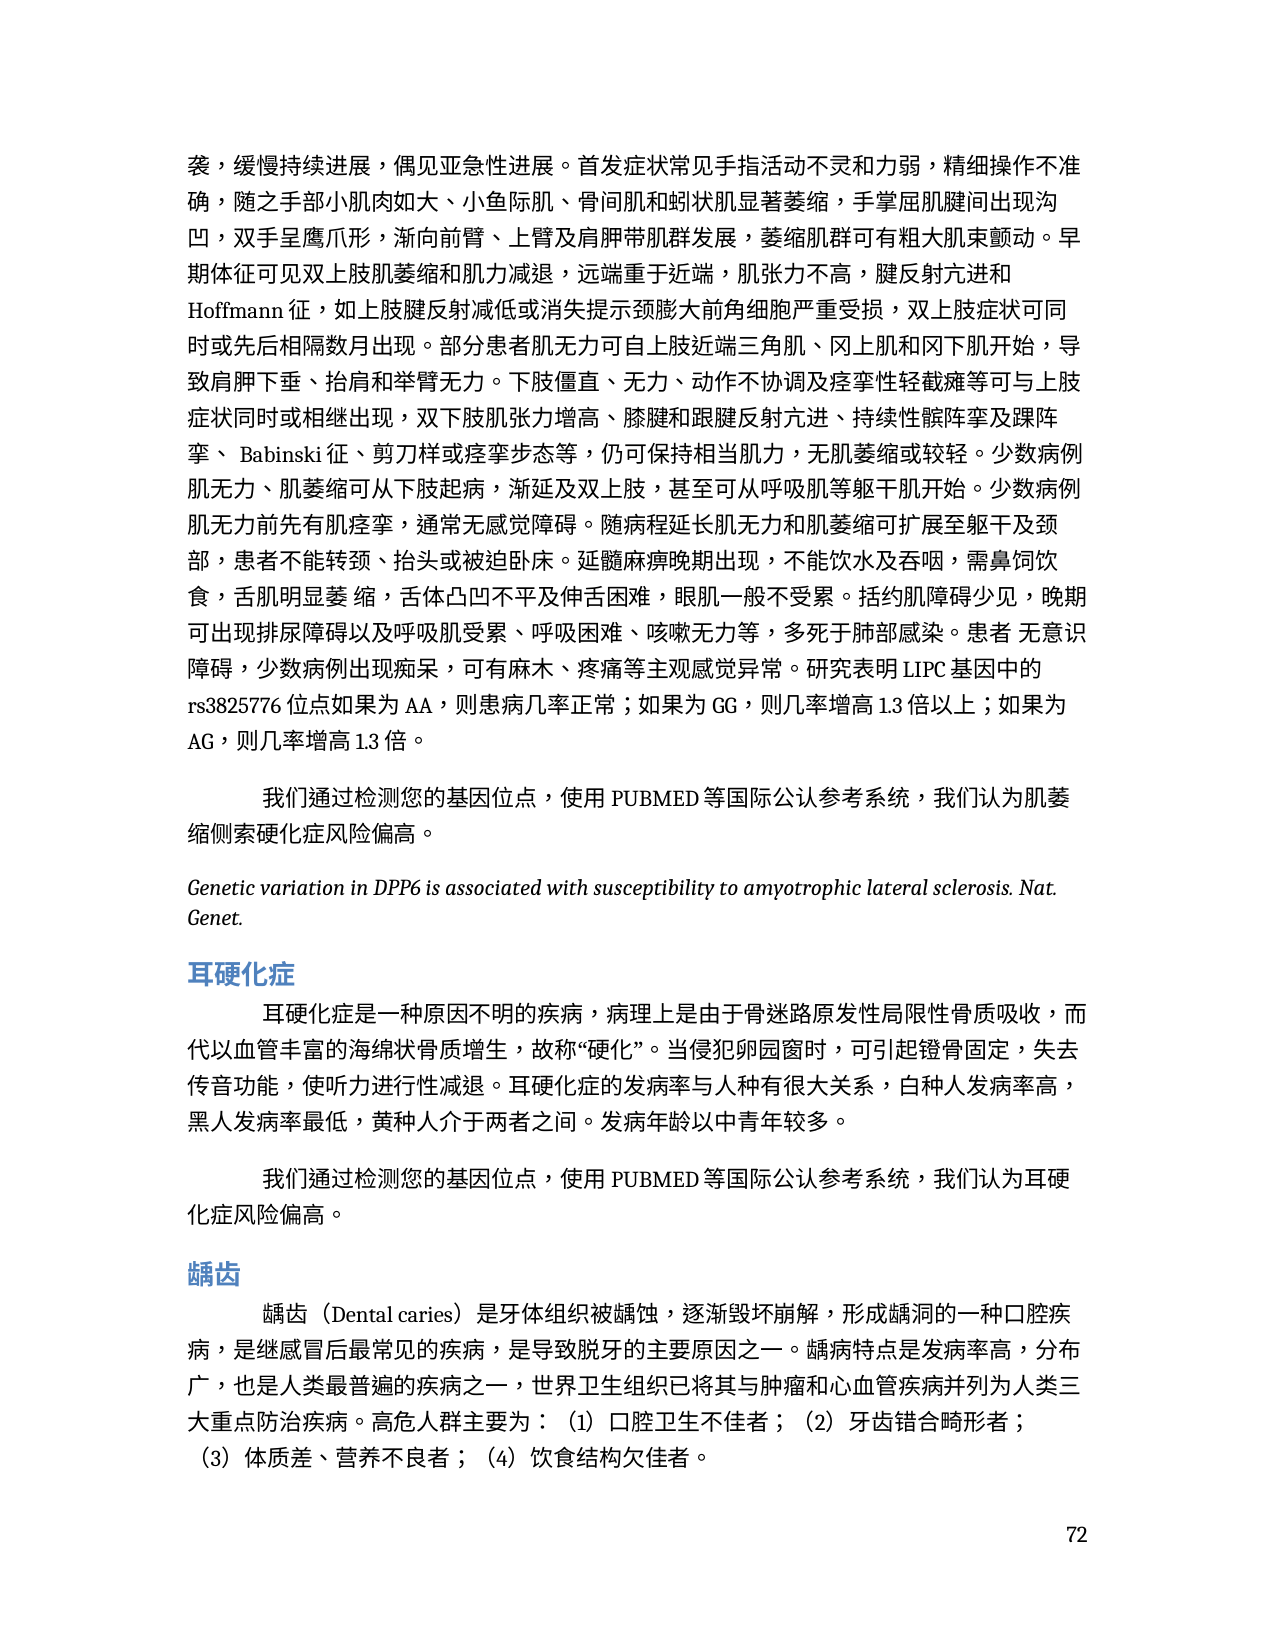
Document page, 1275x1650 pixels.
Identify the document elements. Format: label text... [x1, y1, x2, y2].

text 我们通过检测您的基因位点，使用PUBMED等国际公认参考系统，我们认为耳硬化症风险偏高。 [187, 1163, 1087, 1230]
subtitle 耳硬化症 [187, 956, 1087, 993]
text 龋齿（Dental caries）是牙体组织被龋蚀，逐渐毁坏崩解，形成龋洞的一种口腔疾病，是继感冒后最常见的疾病，是导致脱牙的主要原因之一。龋病特点是发病率高，分布广，也是人类最普遍的疾病之一，世界卫生组织已将其与肿瘤和心血管疾病并列为人类三大重点防治疾病。高危人群主要为：（1）口腔卫生不佳者；（2）牙齿错合畸形者；（3）体质差、营养不良者；（4）饮食结构欠佳者。 [187, 1298, 1087, 1473]
text Genetic variation in DPP6 is associated with susceptibility to amyotrophic lateral sclerosis. Nat. Genet. [187, 874, 1087, 931]
text 我们通过检测您的基因位点，使用PUBMED等国际公认参考系统，我们认为肌萎缩侧索硬化症风险偏高。 [187, 782, 1087, 849]
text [187, 150, 1087, 756]
text 耳硬化症是一种原因不明的疾病，病理上是由于骨迷路原发性局限性骨质吸收，而代以血管丰富的海绵状骨质增生，故称“硬化”。当侵犯卵园窗时，可引起镫骨固定，失去传音功能，使听力进行性减退。耳硬化症的发病率与人种有很大关系，白种人发病率高，黑人发病率最低，黄种人介于两者之间。发病年龄以中青年较多。 [187, 998, 1087, 1137]
subtitle 龋齿 [187, 1255, 1087, 1292]
